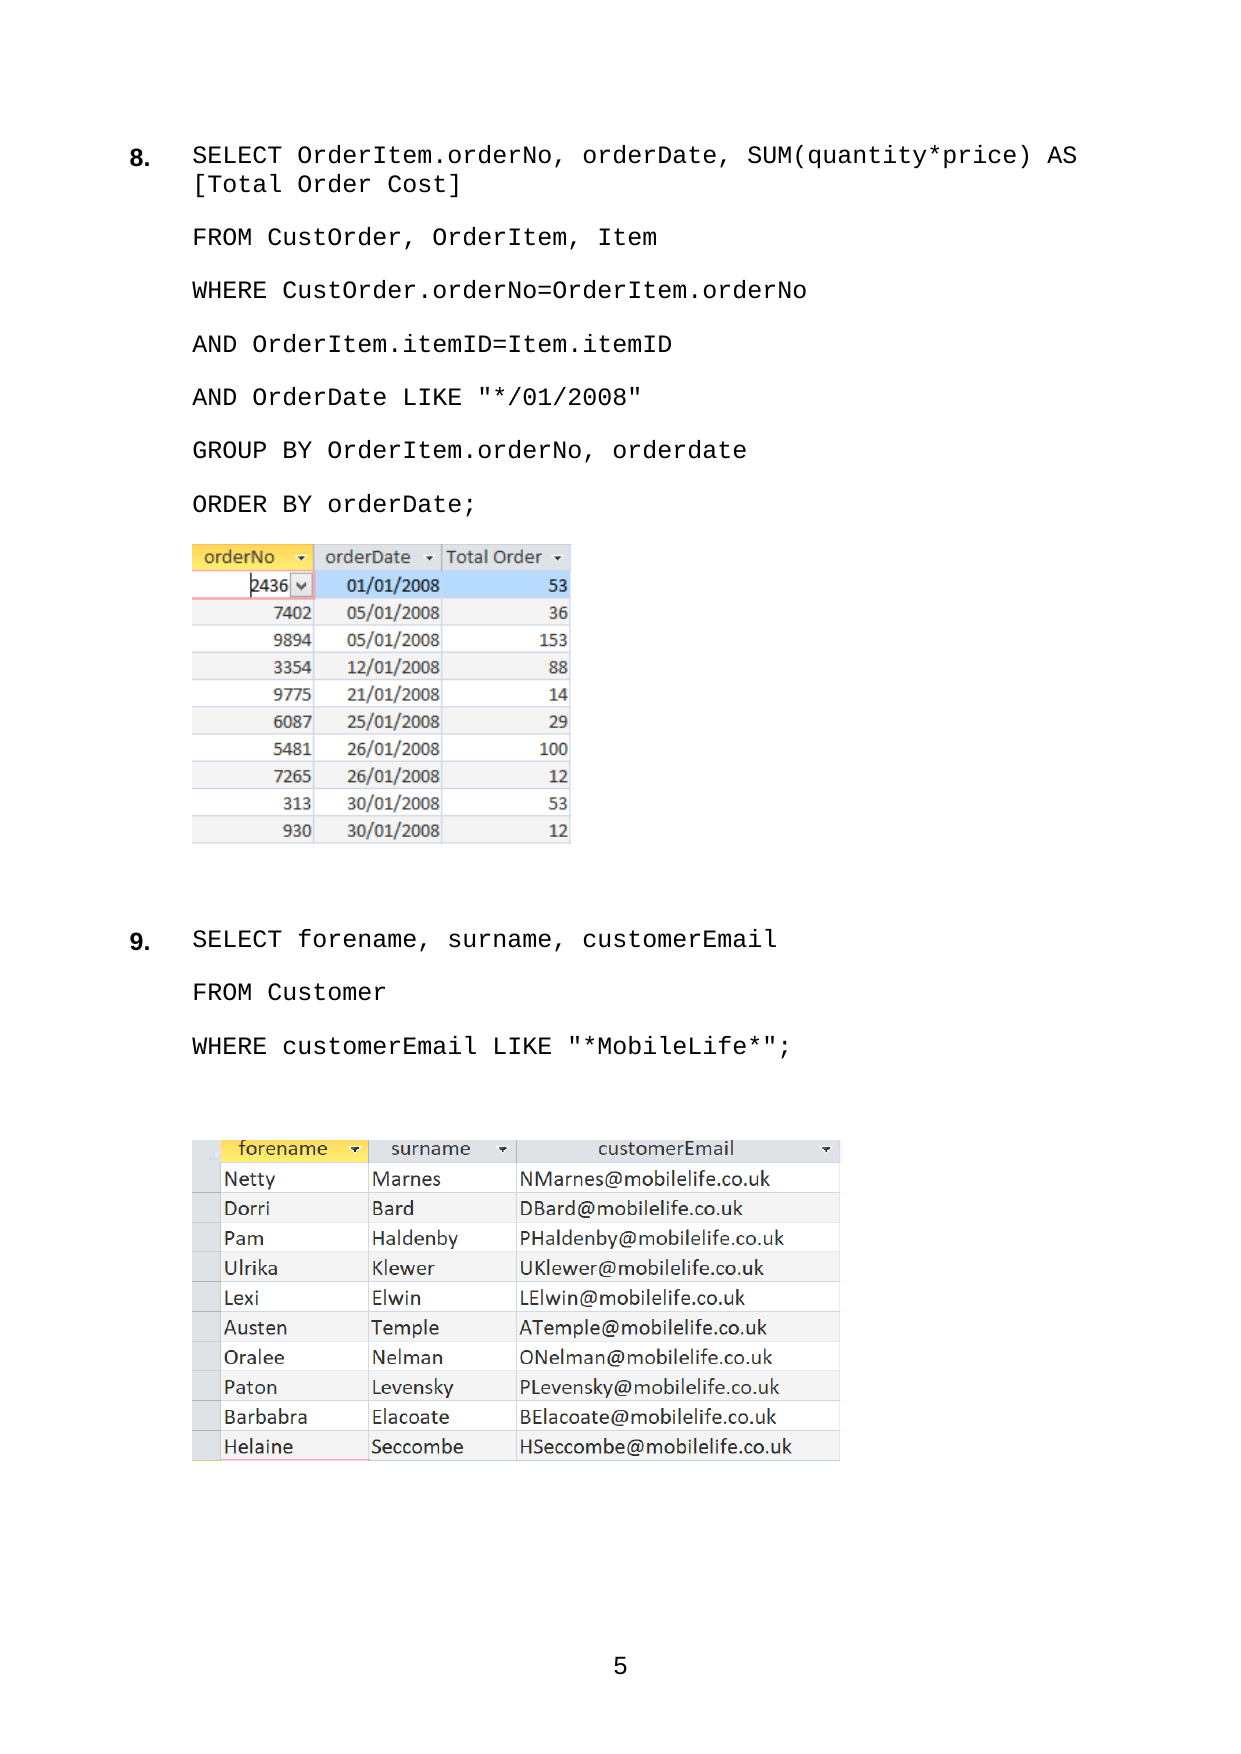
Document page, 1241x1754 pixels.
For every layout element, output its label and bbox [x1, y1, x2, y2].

picture [192, 544, 573, 848]
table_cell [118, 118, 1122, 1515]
